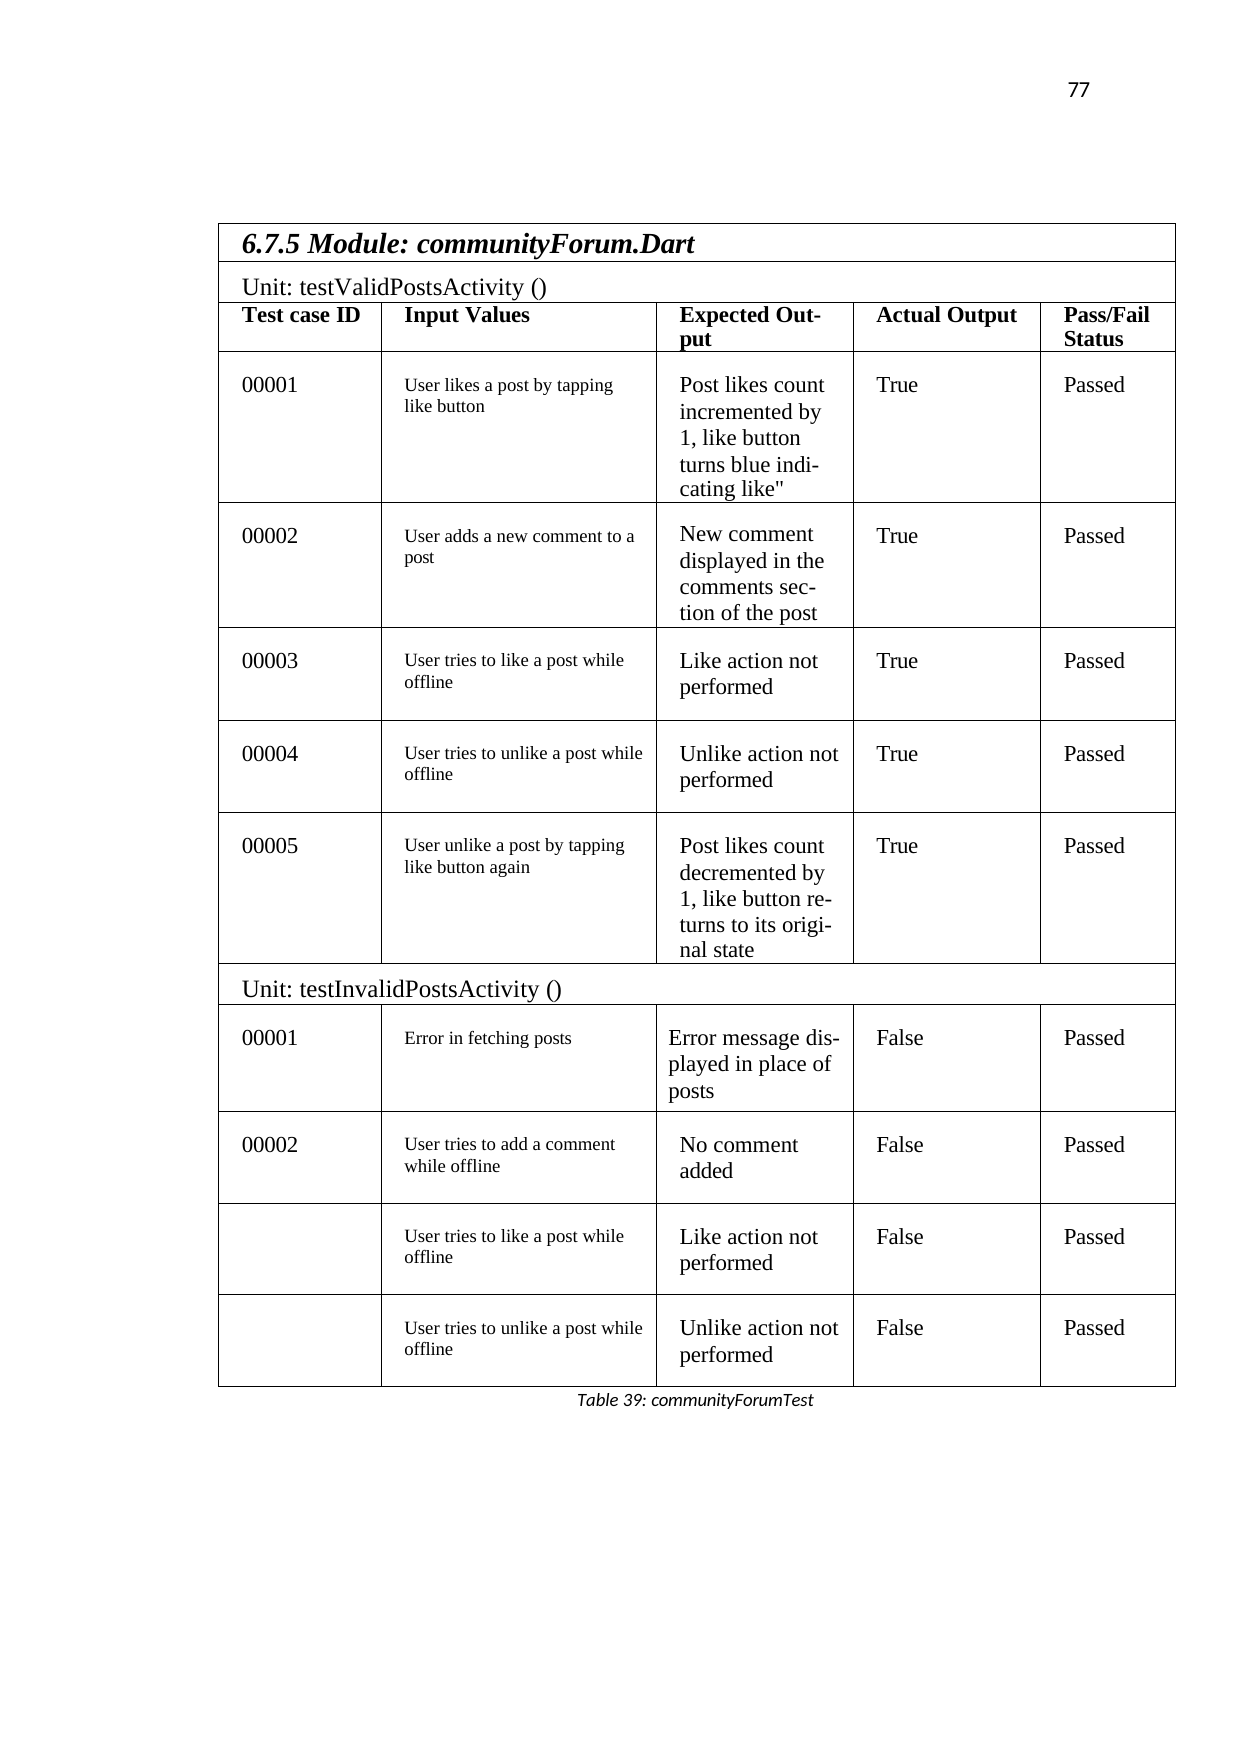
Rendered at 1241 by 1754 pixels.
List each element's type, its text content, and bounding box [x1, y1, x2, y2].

table_cell True [854, 813, 1040, 963]
table_cell Passed [1041, 1112, 1175, 1203]
table_cell Passed [1041, 503, 1175, 627]
table_cell User tries to unlike a post while offline [382, 1295, 656, 1386]
table_cell [219, 1204, 381, 1294]
table_cell True [854, 721, 1040, 812]
table_cell Passed [1041, 1005, 1175, 1111]
table_cell No comment added [657, 1112, 853, 1203]
table_cell Passed [1041, 1295, 1175, 1386]
table_cell 00001 [219, 1005, 381, 1111]
table_cell User adds a new comment to a post [382, 503, 656, 627]
table_cell Like action not performed [657, 628, 853, 719]
table_cell Passed [1041, 813, 1175, 963]
table_cell 00005 [219, 813, 381, 963]
table_cell True [854, 503, 1040, 627]
table_cell User unlike a post by tapping like button again [382, 813, 656, 963]
table_cell True [854, 628, 1040, 719]
table_cell Unit: testValidPostsActivity () [219, 262, 1175, 302]
table_cell Error message dis- played in place of posts [657, 1005, 853, 1111]
table_cell False [854, 1204, 1040, 1294]
table_cell Unit: testInvalidPostsActivity () [219, 964, 1175, 1004]
table_cell User tries to like a post while offline [382, 1204, 656, 1294]
table_cell New comment displayed in the comments sec- tion of the post [657, 503, 853, 627]
table_cell Passed [1041, 1204, 1175, 1294]
table_cell 00002 [219, 1112, 381, 1203]
table_header 6.7.5 Module: communityForum.Dart [219, 224, 1175, 261]
table_cell Like action not performed [657, 1204, 853, 1294]
table_cell Expected Out- put [657, 303, 853, 351]
table_cell 00002 [219, 503, 381, 627]
table_cell Unlike action not performed [657, 721, 853, 812]
table_cell True [854, 352, 1040, 502]
table_cell User likes a post by tapping like button [382, 352, 656, 502]
table_cell Post likes count decremented by 1, like button re- turns to its origi- nal state [657, 813, 853, 963]
text Table 39: communityForumTest [202, 1388, 1188, 1411]
table_cell Passed [1041, 352, 1175, 502]
table_cell Test case ID [219, 303, 381, 351]
table_cell Passed [1041, 721, 1175, 812]
table_cell Pass/Fail Status [1041, 303, 1175, 351]
table_cell False [854, 1005, 1040, 1111]
table_cell User tries to unlike a post while offline [382, 721, 656, 812]
table_cell User tries to like a post while offline [382, 628, 656, 719]
table_cell [219, 1295, 381, 1386]
table_cell 00004 [219, 721, 381, 812]
table_cell Actual Output [854, 303, 1040, 351]
table_cell False [854, 1112, 1040, 1203]
table_cell Input Values [382, 303, 656, 351]
table_cell 00001 [219, 352, 381, 502]
table_cell Unlike action not performed [657, 1295, 853, 1386]
table_cell False [854, 1295, 1040, 1386]
table_cell Passed [1041, 628, 1175, 719]
table_cell 00003 [219, 628, 381, 719]
table_cell Post likes count incremented by 1, like button turns blue indi- cating like" [657, 352, 853, 502]
table_cell User tries to add a comment while offline [382, 1112, 656, 1203]
table_cell Error in fetching posts [382, 1005, 656, 1111]
